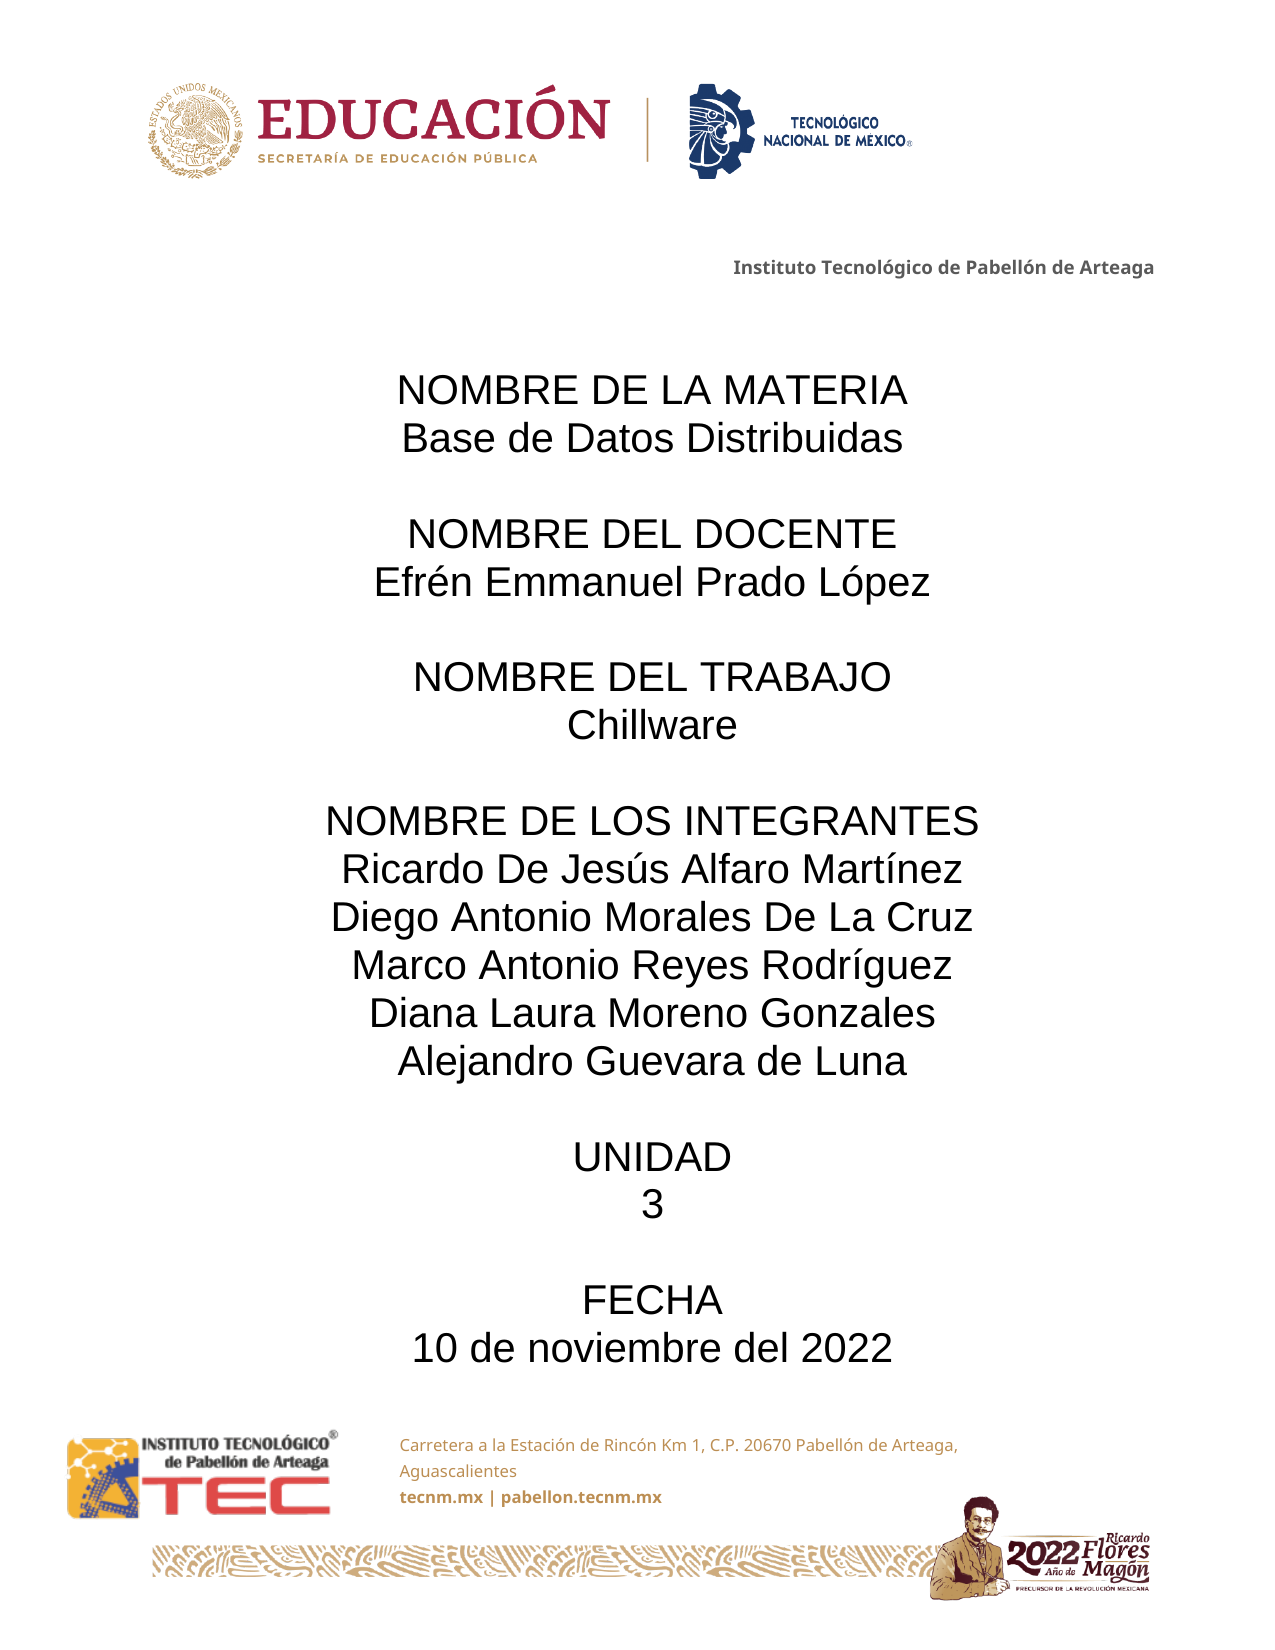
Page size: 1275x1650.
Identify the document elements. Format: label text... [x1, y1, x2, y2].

text NOMBRE DE LOS INTEGRANTES [148, 797, 1157, 844]
text Chillware [148, 701, 1157, 749]
text Diego Antonio Morales De La Cruz [148, 892, 1157, 940]
text Marco Antonio Reyes Rodríguez [148, 940, 1157, 988]
text Ricardo De Jesús Alfaro Martínez [148, 844, 1157, 892]
text UNIDAD [148, 1132, 1157, 1180]
text 3 [148, 1180, 1157, 1228]
text NOMBRE DE LA MATERIA [148, 365, 1157, 413]
text Efrén Emmanuel Prado López [148, 557, 1157, 605]
picture [147, 83, 913, 179]
text 10 de noviembre del 2022 [148, 1324, 1157, 1372]
text Alejandro Guevara de Luna [148, 1036, 1157, 1084]
text Diana Laura Moreno Gonzales [148, 988, 1157, 1036]
text NOMBRE DEL TRABAJO [148, 653, 1157, 701]
text Base de Datos Distribuidas [148, 413, 1157, 461]
picture [60, 1425, 1179, 1613]
text NOMBRE DEL DOCENTE [148, 509, 1157, 557]
text FECHA [148, 1276, 1157, 1324]
